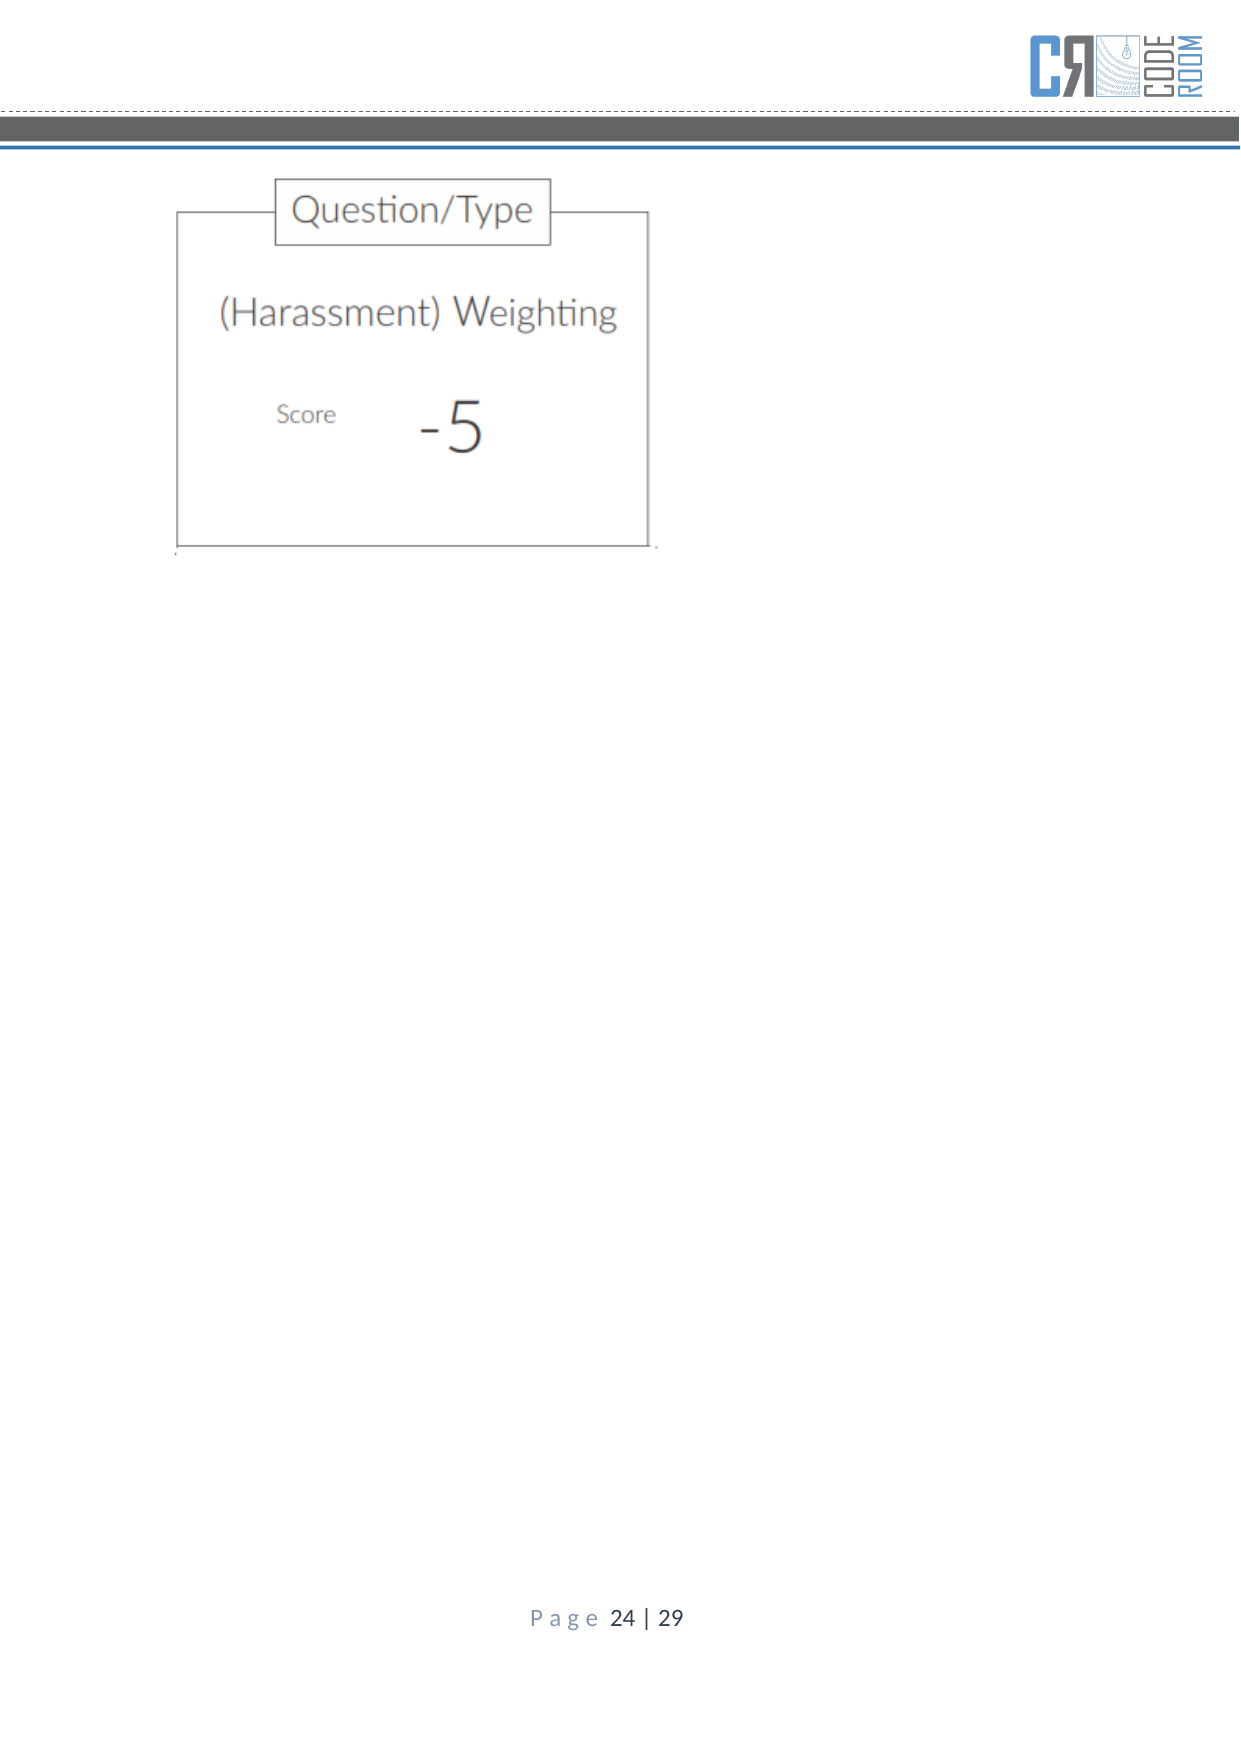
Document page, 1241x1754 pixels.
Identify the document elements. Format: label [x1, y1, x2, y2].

picture [150, 150, 661, 558]
picture [1020, 23, 1212, 106]
